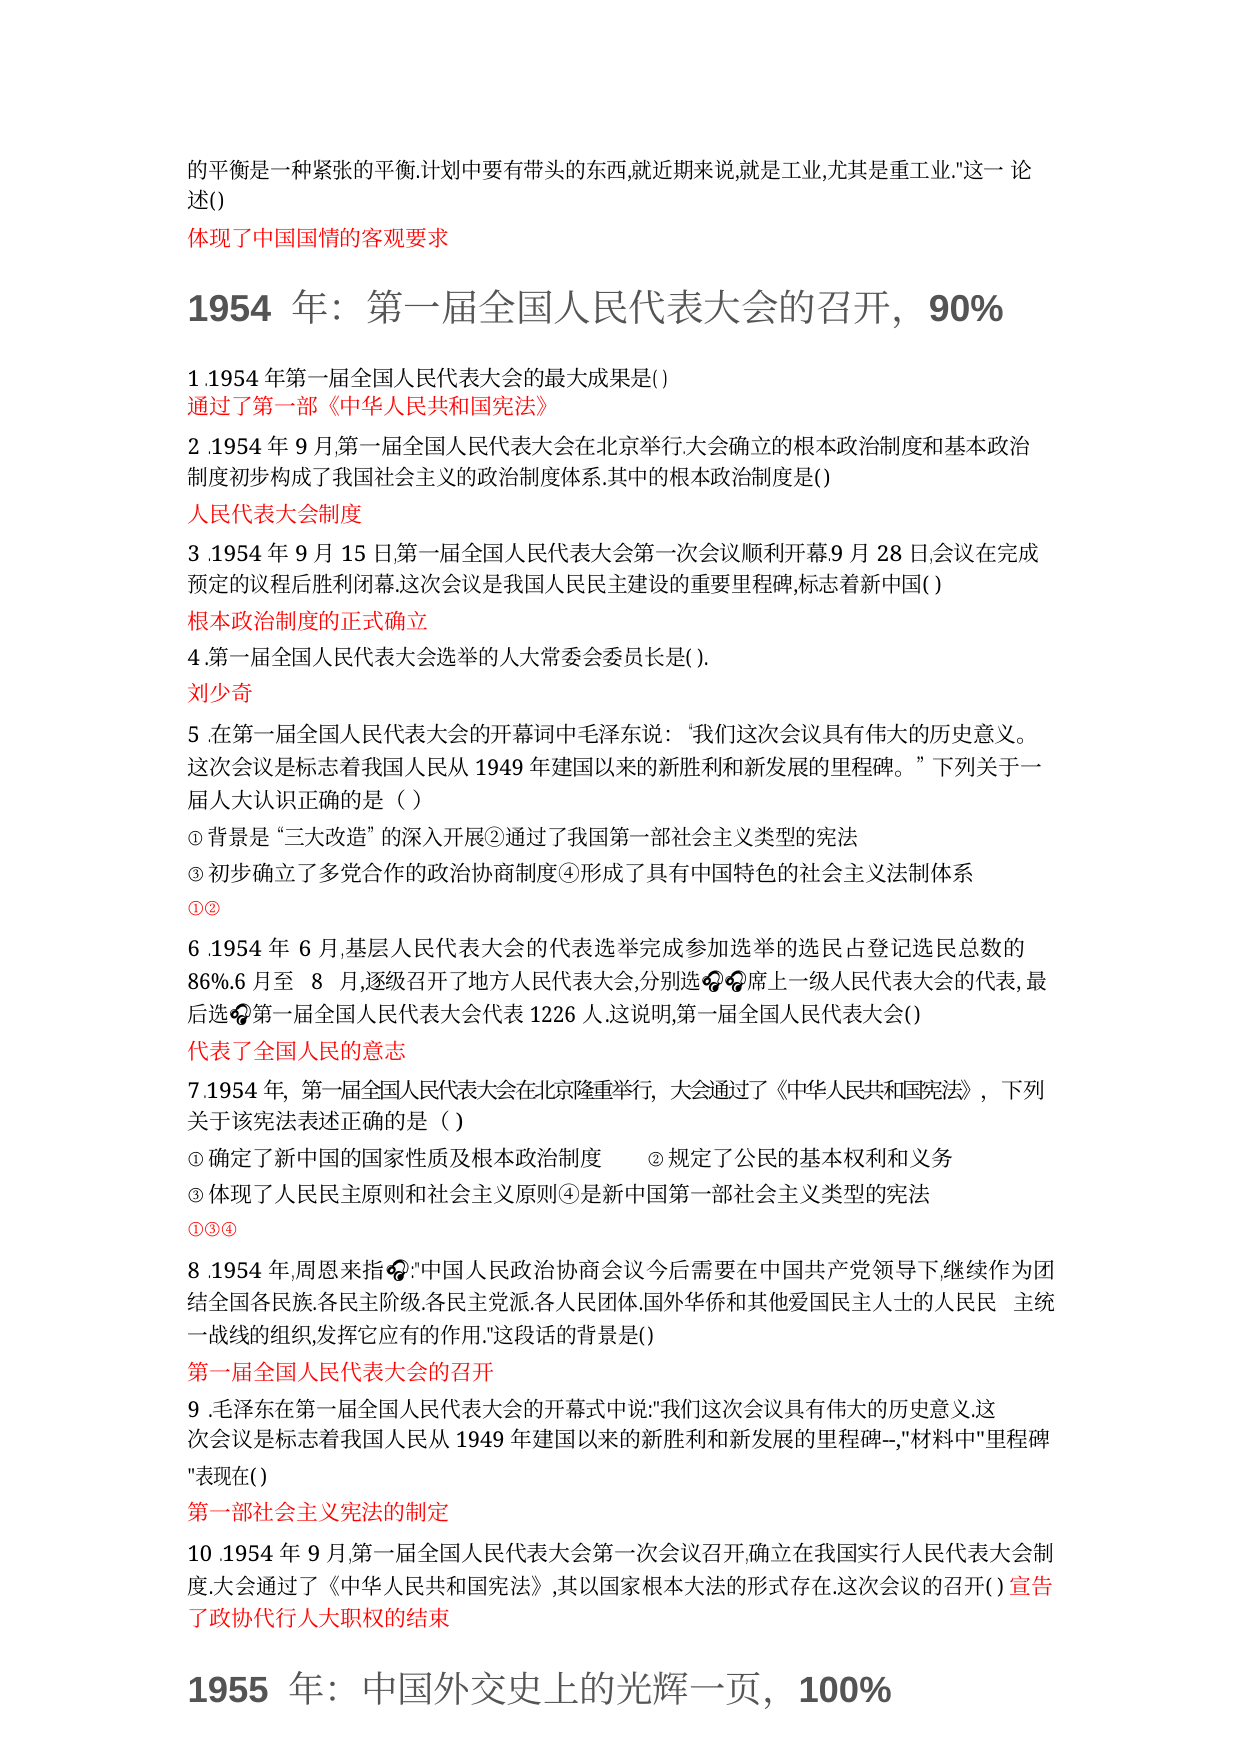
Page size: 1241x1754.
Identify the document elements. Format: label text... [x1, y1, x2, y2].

text ③体现了人民民主原则和社会主义原则④是新中国第一部社会主义类型的宪法 [187, 1177, 1113, 1209]
list .1954 年 9 月,第一届全国人民代表大会第一次会议召开,确立在我国实行人民代表大会制度.大会通过了《中华人民共和国宪法》,其以国家根本大法的形式存在.这次会议的召开( ) 宣告了政协代行人大职权的结束 [187, 1536, 1054, 1633]
text 通过了第一部《中华人民共和国宪法》 [187, 392, 1113, 420]
text 的平衡是一种紧张的平衡.计划中要有带头的东西,就近期来说,就是工业,尤其是重工业."这一 论述( ) [187, 153, 1053, 215]
text 第一部社会主义宪法的制定 [187, 1495, 1113, 1527]
text 1955 年：中国外交史上的光辉一页，100% [187, 1661, 1113, 1713]
text 这次会议是标志着我国人民从 1949 年建国以来的新胜利和新发展的里程碑。”下列关于一届人大认识正确的是（ ） [187, 750, 1056, 814]
list .1954 年 6 月,基层人民代表大会的代表选举完成参加选举的选民占登记选民总数的 [187, 931, 1113, 963]
text ①确定了新中国的国家性质及根本政治制度 ②规定了公民的基本权利和义务 [187, 1141, 1113, 1173]
text 刘少奇 [187, 676, 1113, 708]
text 1954 年：第一届全国人民代表大会的召开，90% [187, 278, 1113, 332]
text ③初步确立了多党合作的政治协商制度④形成了具有中国特色的社会主义法制体系 [187, 856, 1113, 887]
text ①③④ [187, 1213, 1113, 1243]
text 次会议是标志着我国人民从 1949 年建国以来的新胜利和新发展的里程碑--,"材料中"里程碑 [187, 1423, 1056, 1454]
list .在第一届全国人民代表大会的开幕词中毛泽东说：“我们这次会议具有伟大的历史意义。 [187, 717, 1113, 749]
list .毛泽东在第一届全国人民代表大会的开幕式中说:"我们这次会议具有伟大的历史意义.这 [187, 1395, 1113, 1423]
text 体现了中国国情的客观要求 [187, 221, 1113, 252]
text 根本政治制度的正式确立 [187, 604, 1113, 636]
text 第一届全国人民代表大会的召开 [187, 1355, 1113, 1387]
list .第一届全国人民代表大会选举的人大常委会委员长是( ). [187, 640, 1113, 672]
list .1954 年,周恩来指🎧:"中国人民政治协商会议今后需要在中国共产党领导下,继续作为团结全国各民族.各民主阶级.各民主党派.各人民团体.国外华侨和其他爱国民主人士的人民民 主统一战线的组织,发挥它应有的作用."这段话的背景是( ) [187, 1253, 1055, 1349]
text 人民代表大会制度 [187, 497, 1113, 528]
list .1954 年，第一届全国人民代表大会在北京隆重举行，大会通过了《中华人民共和国宪法》，下列关于该宪法表述正确的是（ ) [187, 1074, 1056, 1136]
text ①背景是“三大改造”的深入开展②通过了我国第一部社会主义类型的宪法 [187, 820, 1113, 851]
text "表现在( ) [187, 1459, 1113, 1491]
text ①② [187, 892, 1113, 922]
text 86%.6 月至 8 月,逐级召开了地方人民代表大会,分别选🎧🎧席上一级人民代表大会的代表, 最后选🎧第一届全国人民代表大会代表 1226 人.这说明,第一届全国人民代表大会( ) [187, 964, 1056, 1028]
list .1954 年 9 月,第一届全国人民代表大会在北京举行.大会确立的根本政治制度和基本政治制度初步构成了我国社会主义的政治制度体系.其中的根本政治制度是( ) [187, 430, 1036, 492]
list .1954 年 9 月 15 日,第一届全国人民代表大会第一次会议顺利开幕.9 月 28 日,会议在完成预定的议程后胜利闭幕.这次会议是我国人民民主建设的重要里程碑,标志着新中国( ) [187, 537, 1044, 599]
text 代表了全国人民的意志 [187, 1034, 1113, 1065]
list .1954 年第一届全国人民代表大会的最大成果是( ) [187, 364, 1113, 392]
